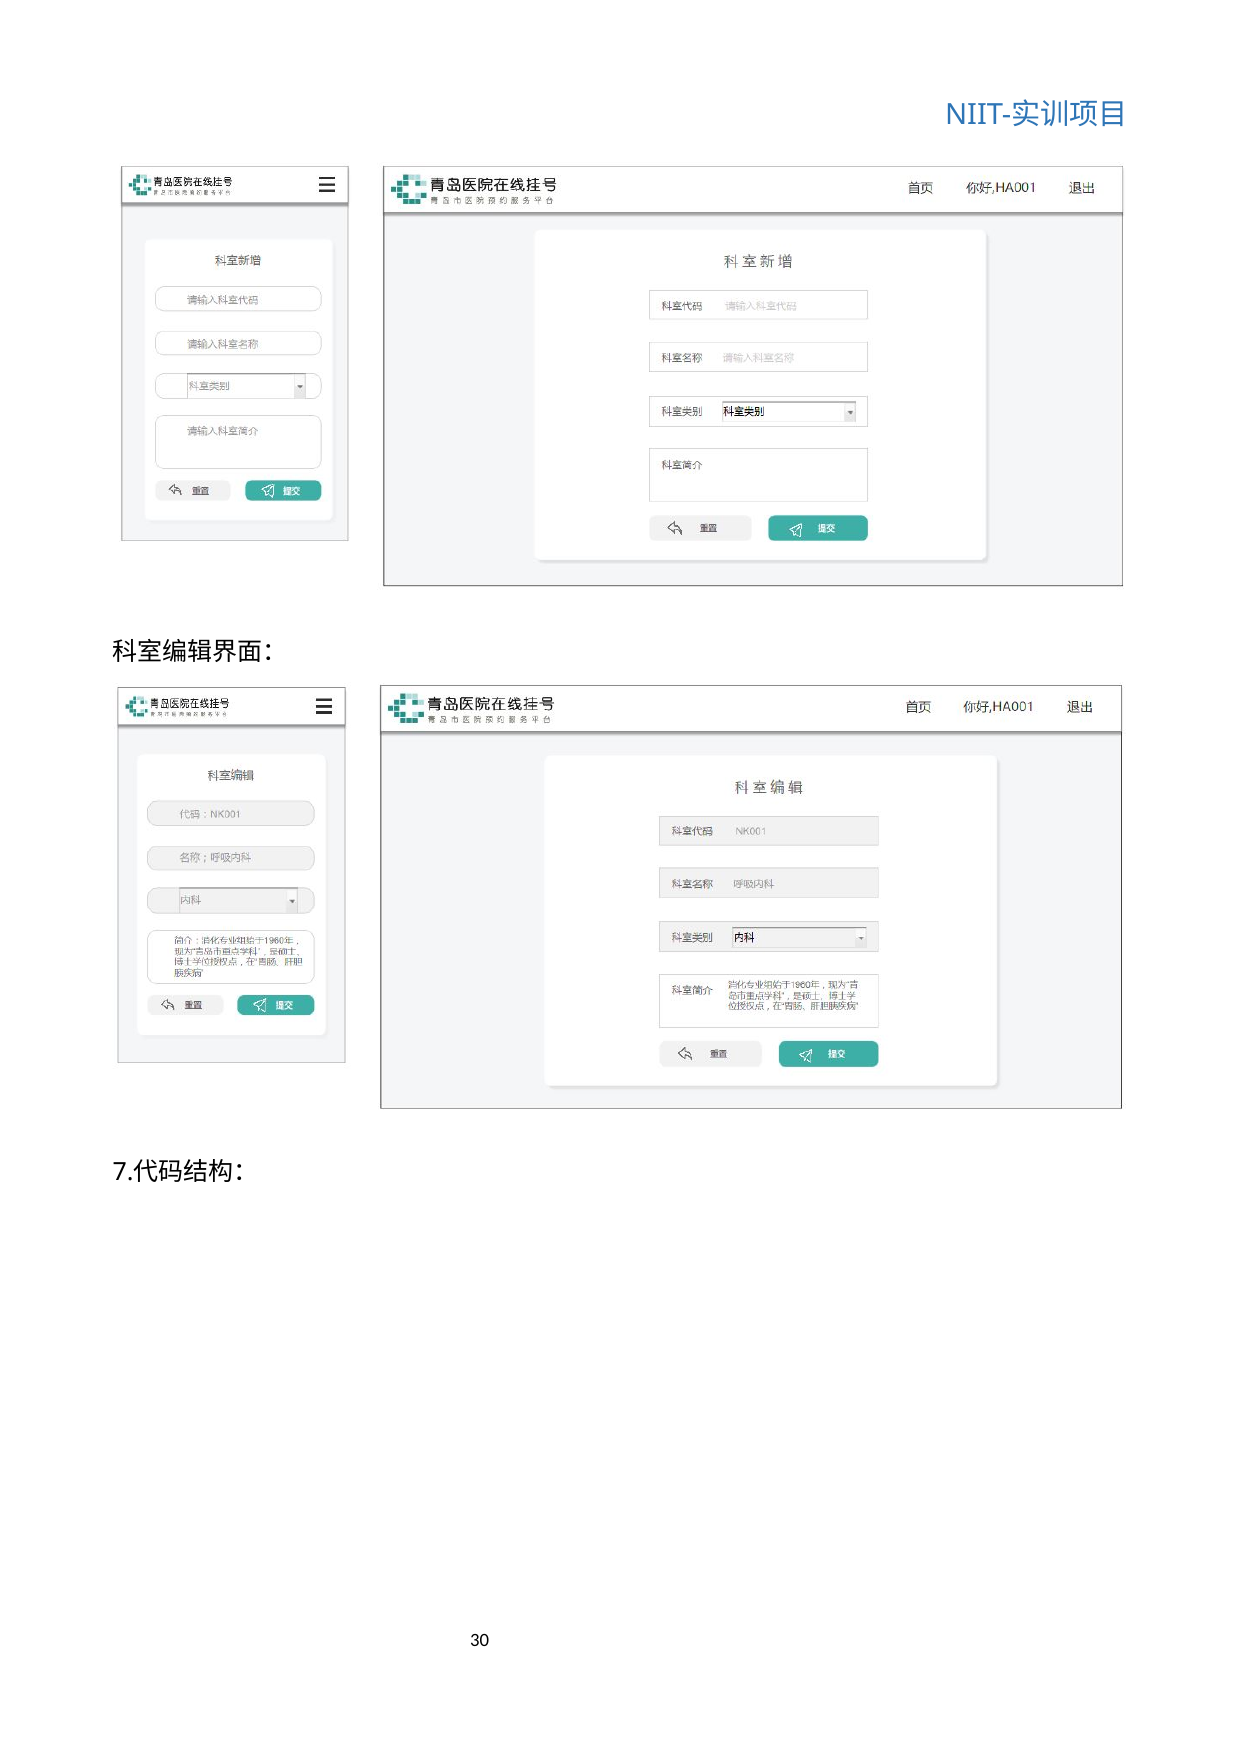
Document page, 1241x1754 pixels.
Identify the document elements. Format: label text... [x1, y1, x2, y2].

list 科室编辑界面： [112, 617, 1128, 682]
list 7.代码结构： [112, 1137, 1128, 1202]
picture [112, 682, 1128, 1114]
picture [112, 162, 1128, 592]
